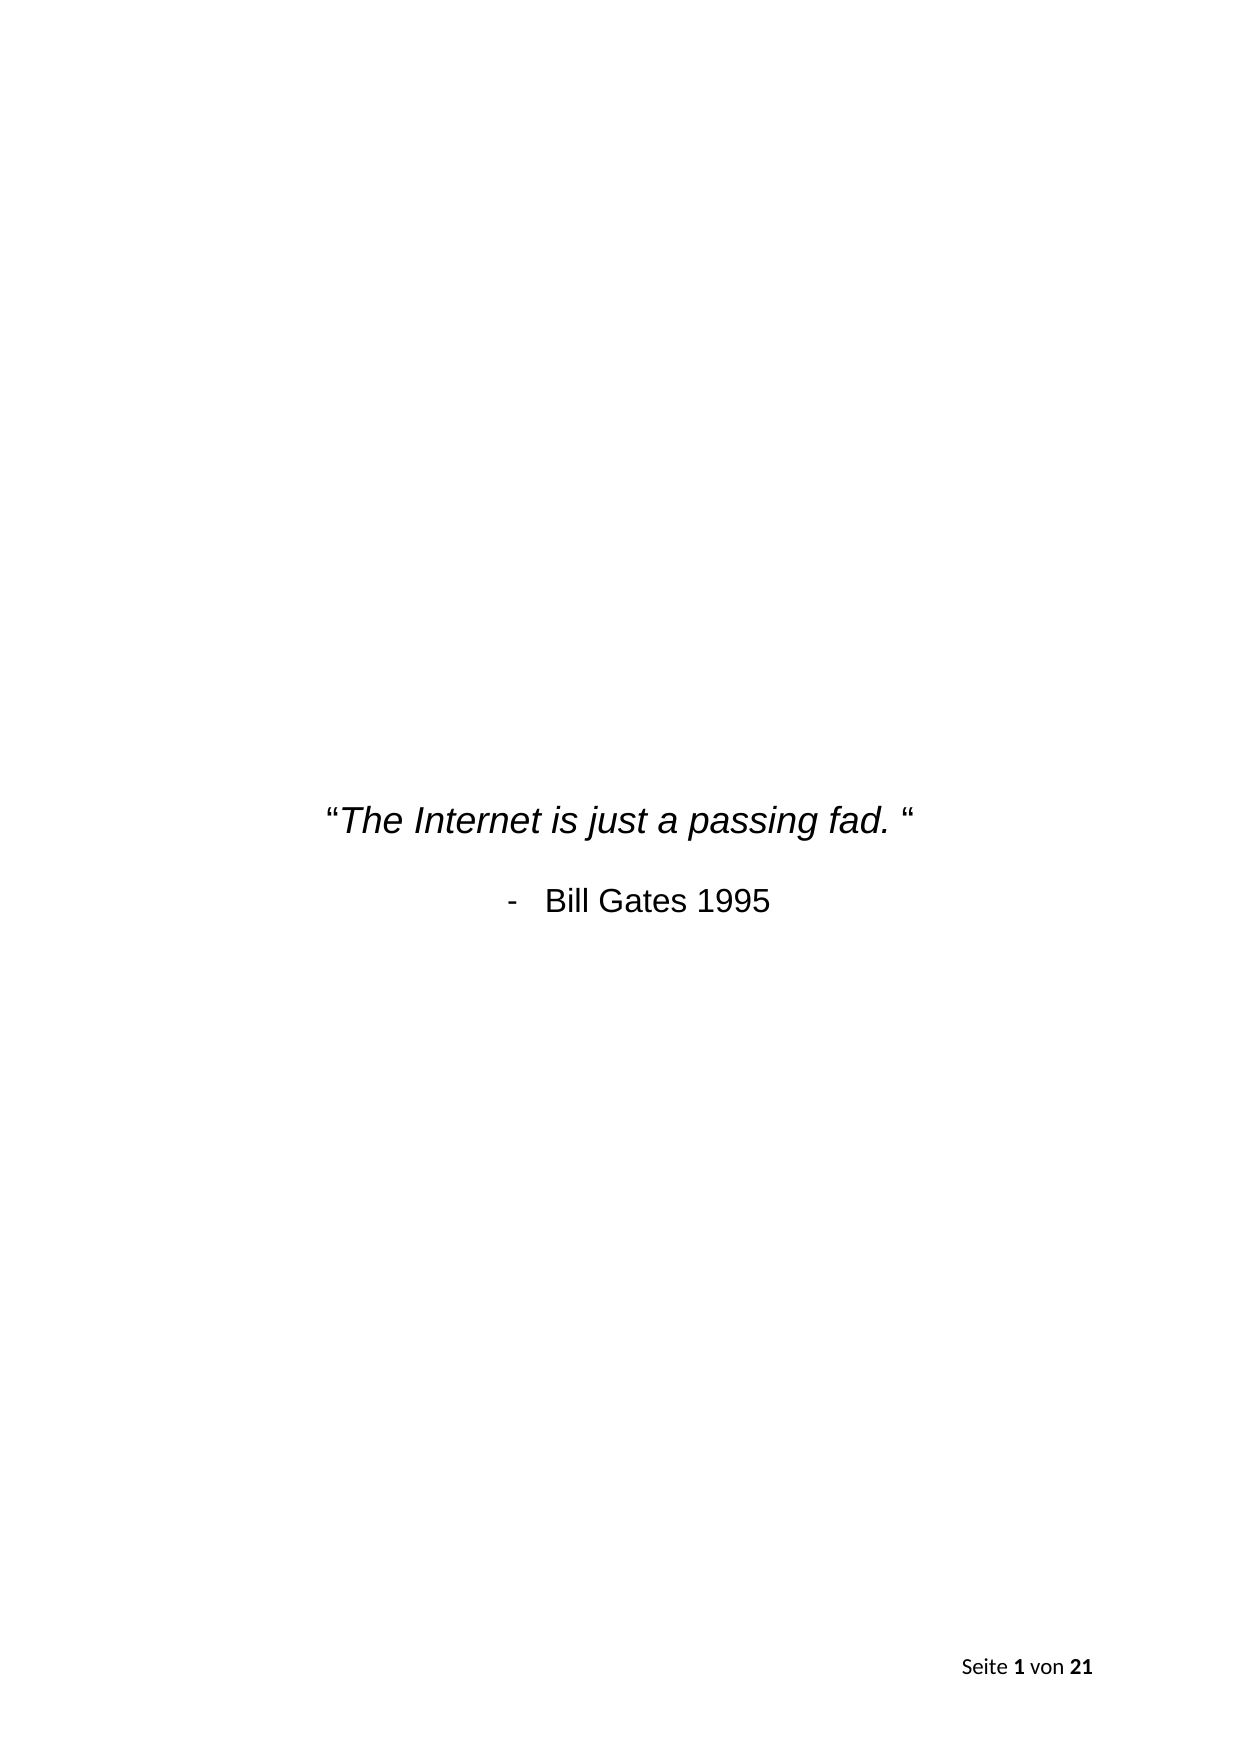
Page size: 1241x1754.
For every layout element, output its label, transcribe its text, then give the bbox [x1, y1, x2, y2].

list Bill Gates 1995 [185, 880, 1093, 921]
text “The Internet is just a passing fad. “ [148, 798, 1093, 842]
